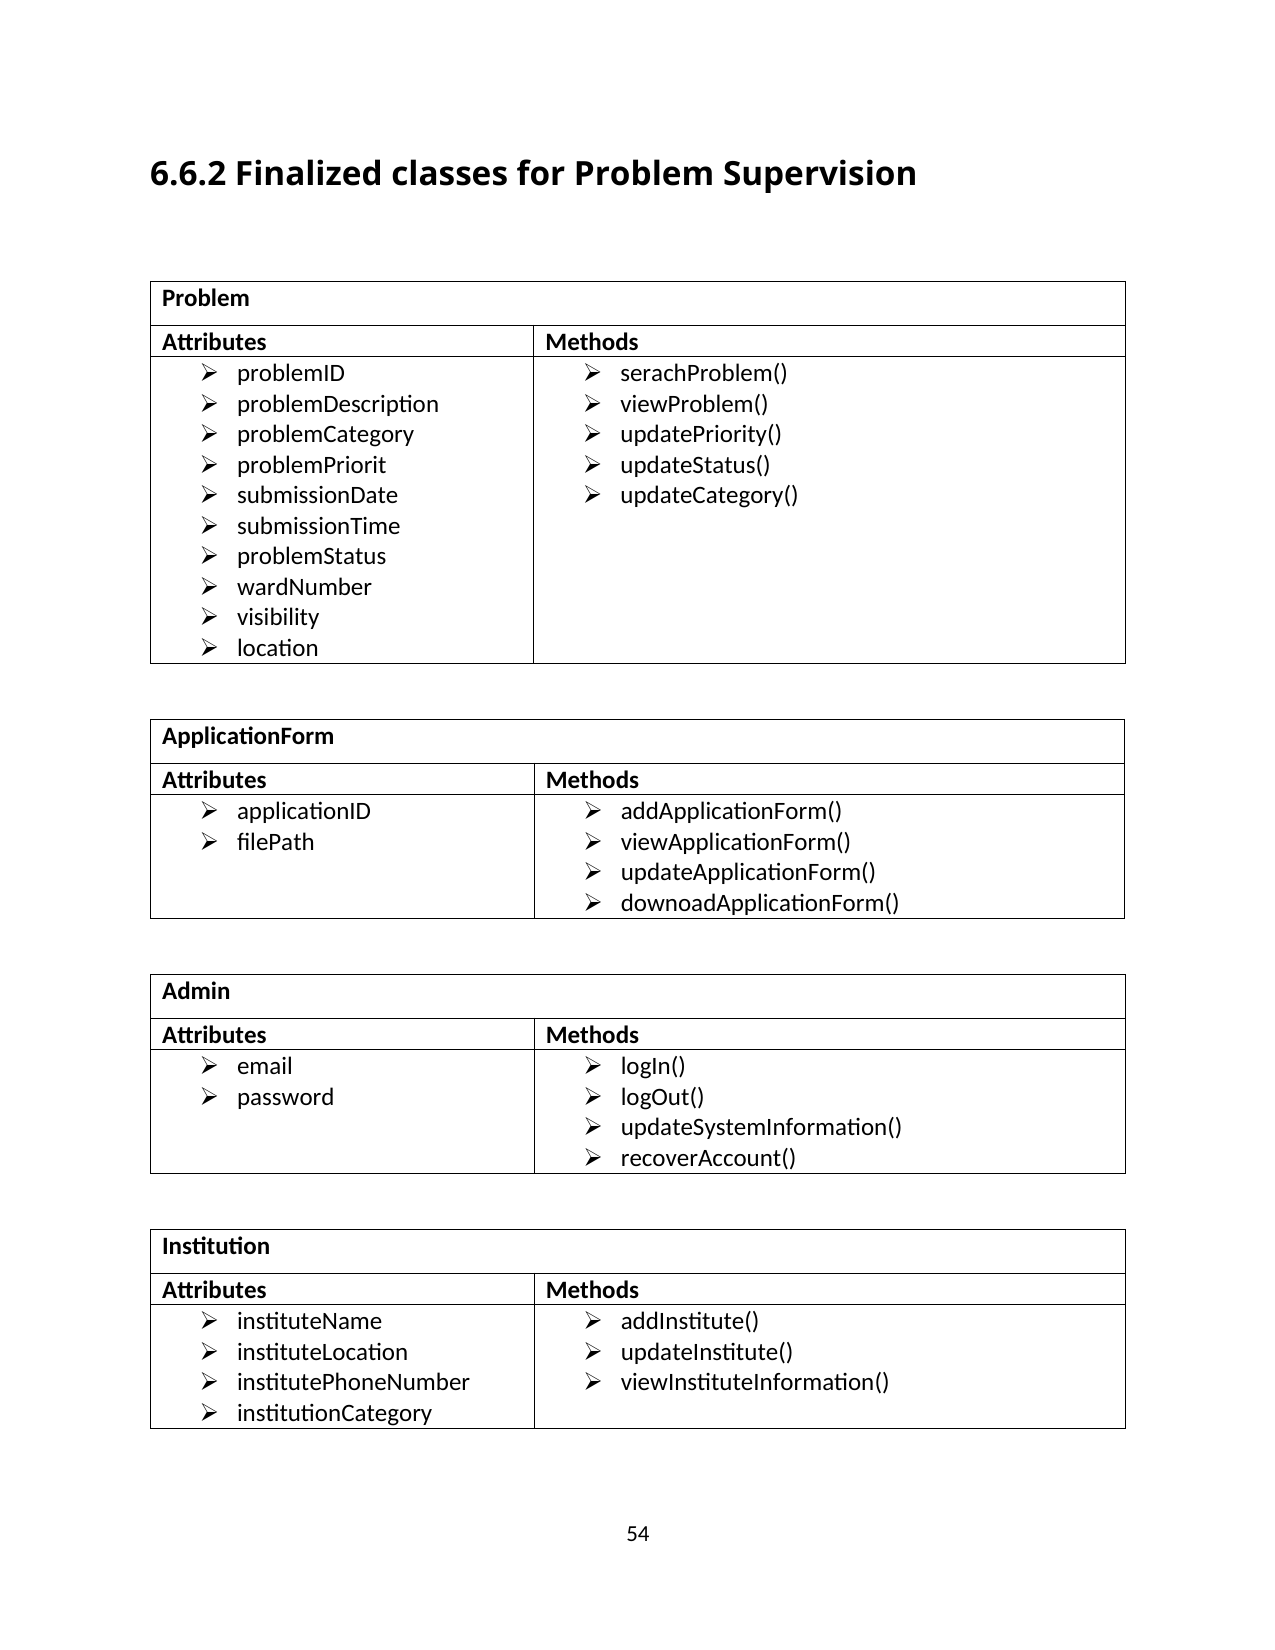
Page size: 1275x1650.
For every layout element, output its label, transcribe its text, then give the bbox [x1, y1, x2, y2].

text 6.6.2 Finalized classes for Problem Supervision [150, 150, 1125, 195]
table_cell Attributes [151, 764, 534, 794]
table_cell addApplicationForm() viewApplicationForm() updateApplicationForm() downoadApplicationForm() [535, 795, 1124, 917]
table_cell email password [151, 1050, 534, 1172]
table_cell Attributes [151, 326, 533, 356]
table_cell Methods [535, 1019, 1125, 1049]
table_cell logIn() logOut() updateSystemInformation() recoverAccount() [535, 1050, 1125, 1172]
table_header ApplicationForm [151, 720, 1124, 763]
table_header Institution [151, 1230, 1125, 1273]
table_cell serachProblem() viewProblem() updatePriority() updateStatus() updateCategory() [534, 357, 1125, 662]
table_cell Attributes [151, 1274, 534, 1304]
table_cell Attributes [151, 1019, 534, 1049]
table_cell Methods [535, 764, 1124, 794]
table_cell Methods [535, 1274, 1125, 1304]
table_cell addInstitute() updateInstitute() viewInstituteInformation() [535, 1305, 1125, 1427]
table_cell problemID problemDescription problemCategory problemPriorit submissionDate submissionTime problemStatus wardNumber visibility location [151, 357, 533, 662]
table_header Admin [151, 975, 1125, 1018]
table_header Problem [151, 282, 1125, 324]
table_cell applicationID filePath [151, 795, 534, 917]
table_cell Methods [534, 326, 1125, 356]
table_cell instituteName instituteLocation institutePhoneNumber institutionCategory [151, 1305, 534, 1427]
